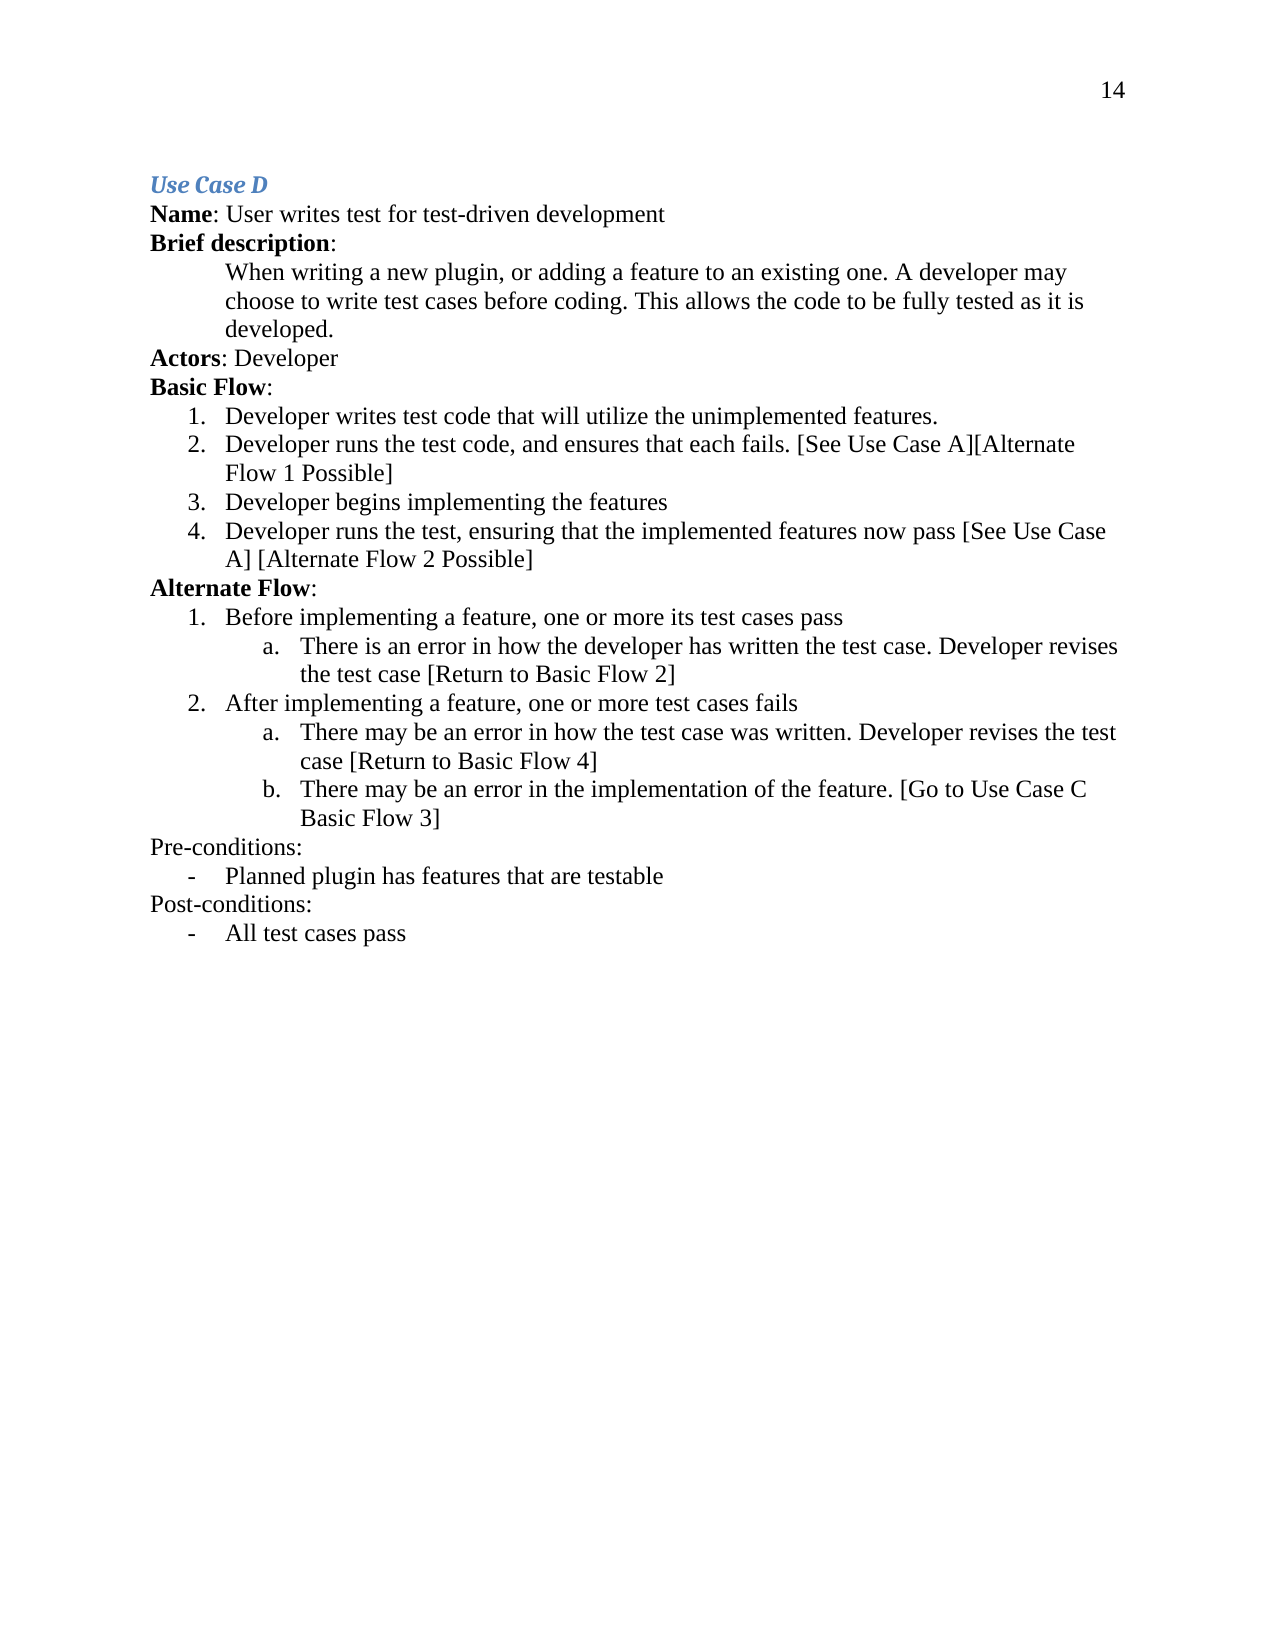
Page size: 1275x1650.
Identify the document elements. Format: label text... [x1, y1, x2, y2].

text Brief description: [150, 228, 1125, 257]
list All test cases pass [187, 918, 1125, 947]
list Before implementing a feature, one or more its test cases pass [187, 602, 1125, 631]
list Developer begins implementing the features [187, 487, 1125, 516]
text Name: User writes test for test-driven development [150, 199, 1125, 228]
text Basic Flow: [150, 372, 1125, 401]
text Post-conditions: [150, 889, 1125, 918]
list Planned plugin has features that are testable [187, 861, 1125, 889]
text When writing a new plugin, or adding a feature to an existing one. A developer may choose to write test cases before coding. This allows the code to be fully tested as it is developed. [225, 257, 1125, 343]
list After implementing a feature, one or more test cases fails [187, 688, 1125, 717]
text Actors: Developer [150, 343, 1125, 372]
text Pre-conditions: [150, 832, 1125, 861]
list There may be an error in the implementation of the feature. [Go to Use Case C Basic Flow 3] [262, 774, 1125, 832]
list Developer writes test code that will utilize the unimplemented features. [187, 401, 1125, 429]
list Developer runs the test code, and ensures that each fails. [See Use Case A][Alternate Flow 1 Possible] [187, 429, 1125, 487]
list Developer runs the test, ensuring that the implemented features now pass [See Use Case A] [Alternate Flow 2 Possible] [187, 516, 1125, 573]
list There is an error in how the developer has written the test case. Developer revises the test case [Return to Basic Flow 2] [262, 631, 1125, 688]
list There may be an error in how the test case was written. Developer revises the test case [Return to Basic Flow 4] [262, 717, 1125, 774]
text Alternate Flow: [150, 573, 1125, 602]
subtitle Use Case D [150, 171, 1125, 199]
